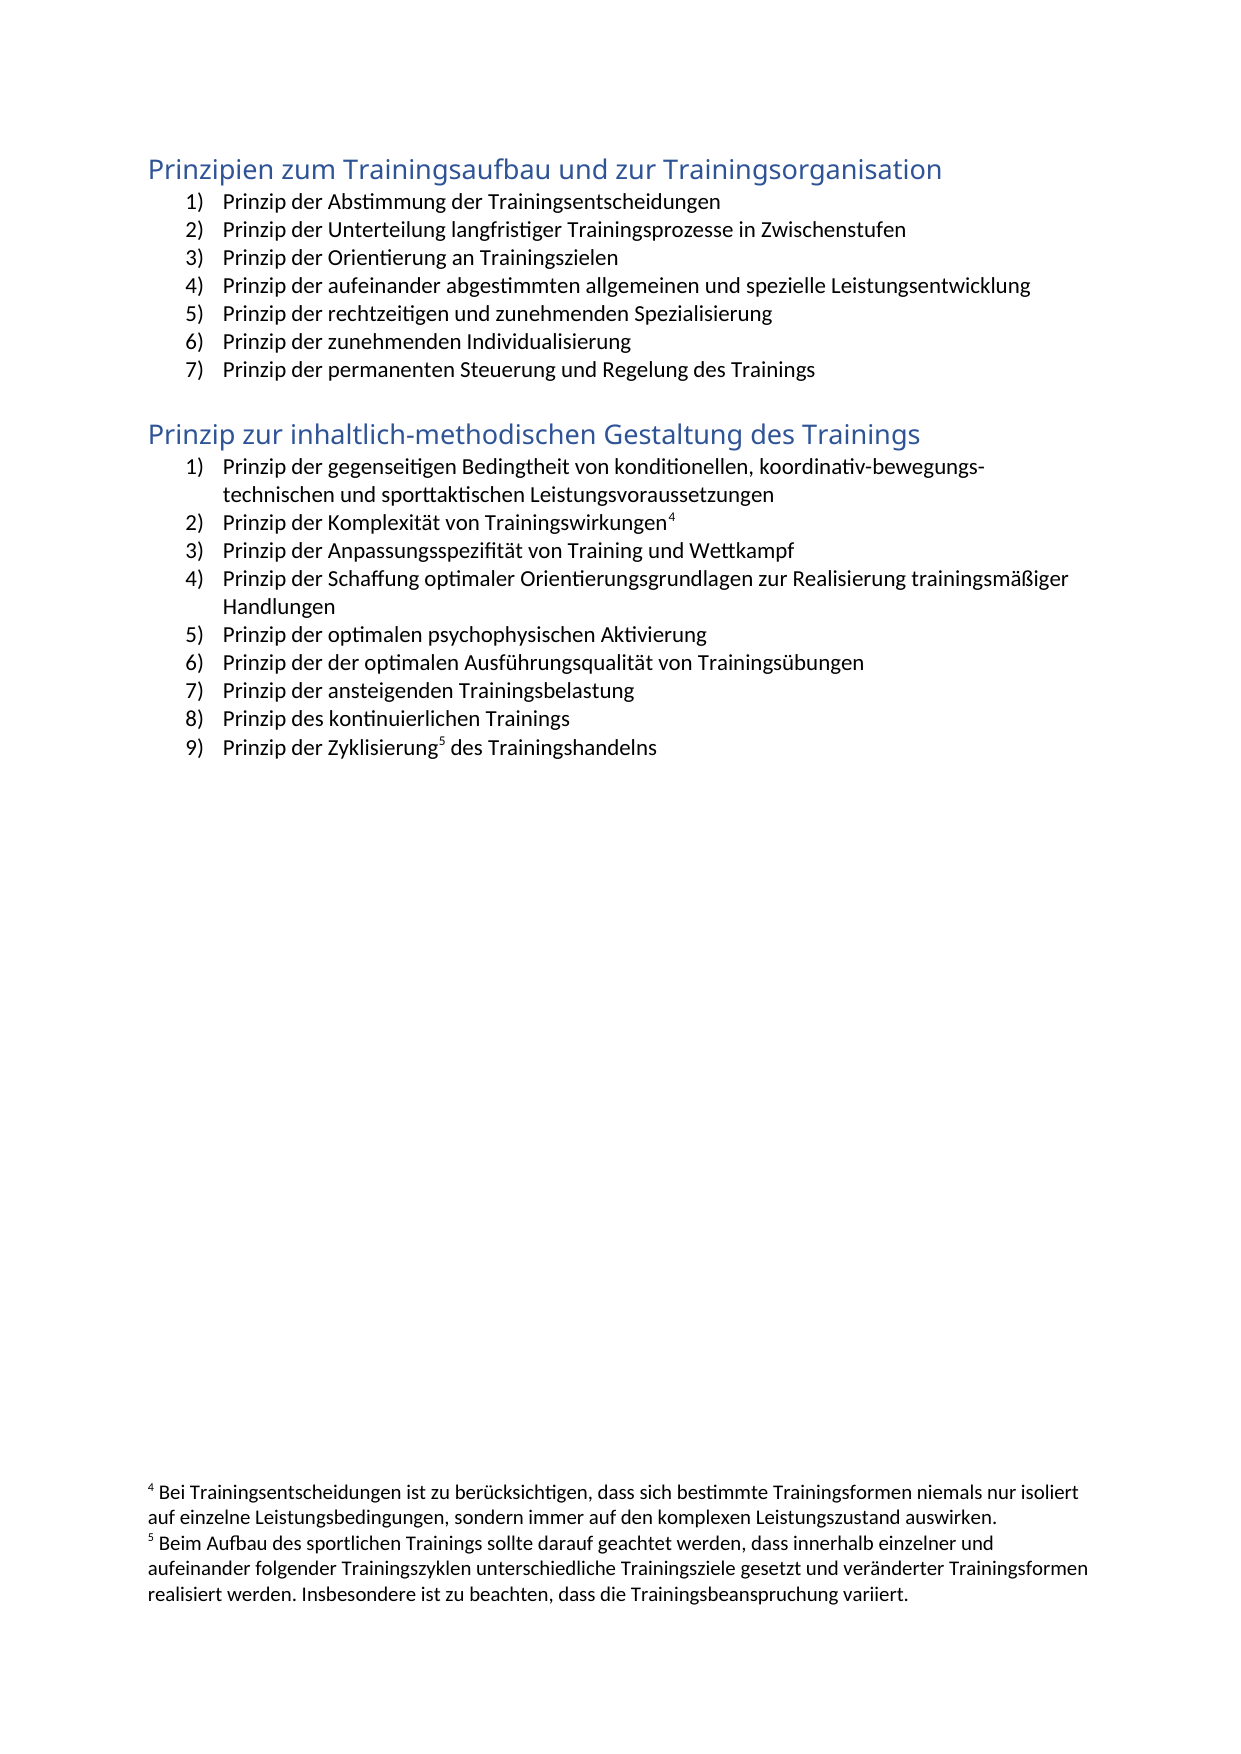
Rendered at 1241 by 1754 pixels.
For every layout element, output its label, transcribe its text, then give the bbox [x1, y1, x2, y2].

list Prinzip der Unterteilung langfristiger Trainingsprozesse in Zwischenstufen [185, 215, 1092, 243]
list Prinzip der Anpassungsspezifität von Training und Wettkampf [185, 536, 1092, 564]
list Prinzip der Schaffung optimaler Orientierungsgrundlagen zur Realisierung trainingsmäßiger Handlungen [185, 564, 1092, 621]
subtitle Prinzip zur inhaltlich-methodischen Gestaltung des Trainings [148, 416, 1092, 452]
list Prinzip der der optimalen Ausführungsqualität von Trainingsübungen [185, 648, 1092, 677]
list Prinzip der Orientierung an Trainingszielen [185, 243, 1092, 271]
list Prinzip der permanenten Steuerung und Regelung des Trainings [185, 355, 1092, 383]
list Prinzip der Zyklisierung des Trainingshandelns [185, 733, 1092, 761]
list Prinzip der aufeinander abgestimmten allgemeinen und spezielle Leistungsentwicklung [185, 271, 1092, 299]
list Prinzip des kontinuierlichen Trainings [185, 704, 1092, 733]
list Prinzip der optimalen psychophysischen Aktivierung [185, 621, 1092, 648]
list Prinzip der gegenseitigen Bedingtheit von konditionellen, koordinativ-bewegungs-technischen und sporttaktischen Leistungsvoraussetzungen [185, 452, 1092, 508]
list Prinzip der rechtzeitigen und zunehmenden Spezialisierung [185, 299, 1092, 327]
list Prinzip der ansteigenden Trainingsbelastung [185, 677, 1092, 704]
list Prinzip der Komplexität von Trainingswirkungen [185, 508, 1092, 536]
list Prinzip der Abstimmung der Trainingsentscheidungen [185, 187, 1092, 215]
subtitle Prinzipien zum Trainingsaufbau und zur Trainingsorganisation [148, 150, 1092, 187]
list Prinzip der zunehmenden Individualisierung [185, 327, 1092, 355]
